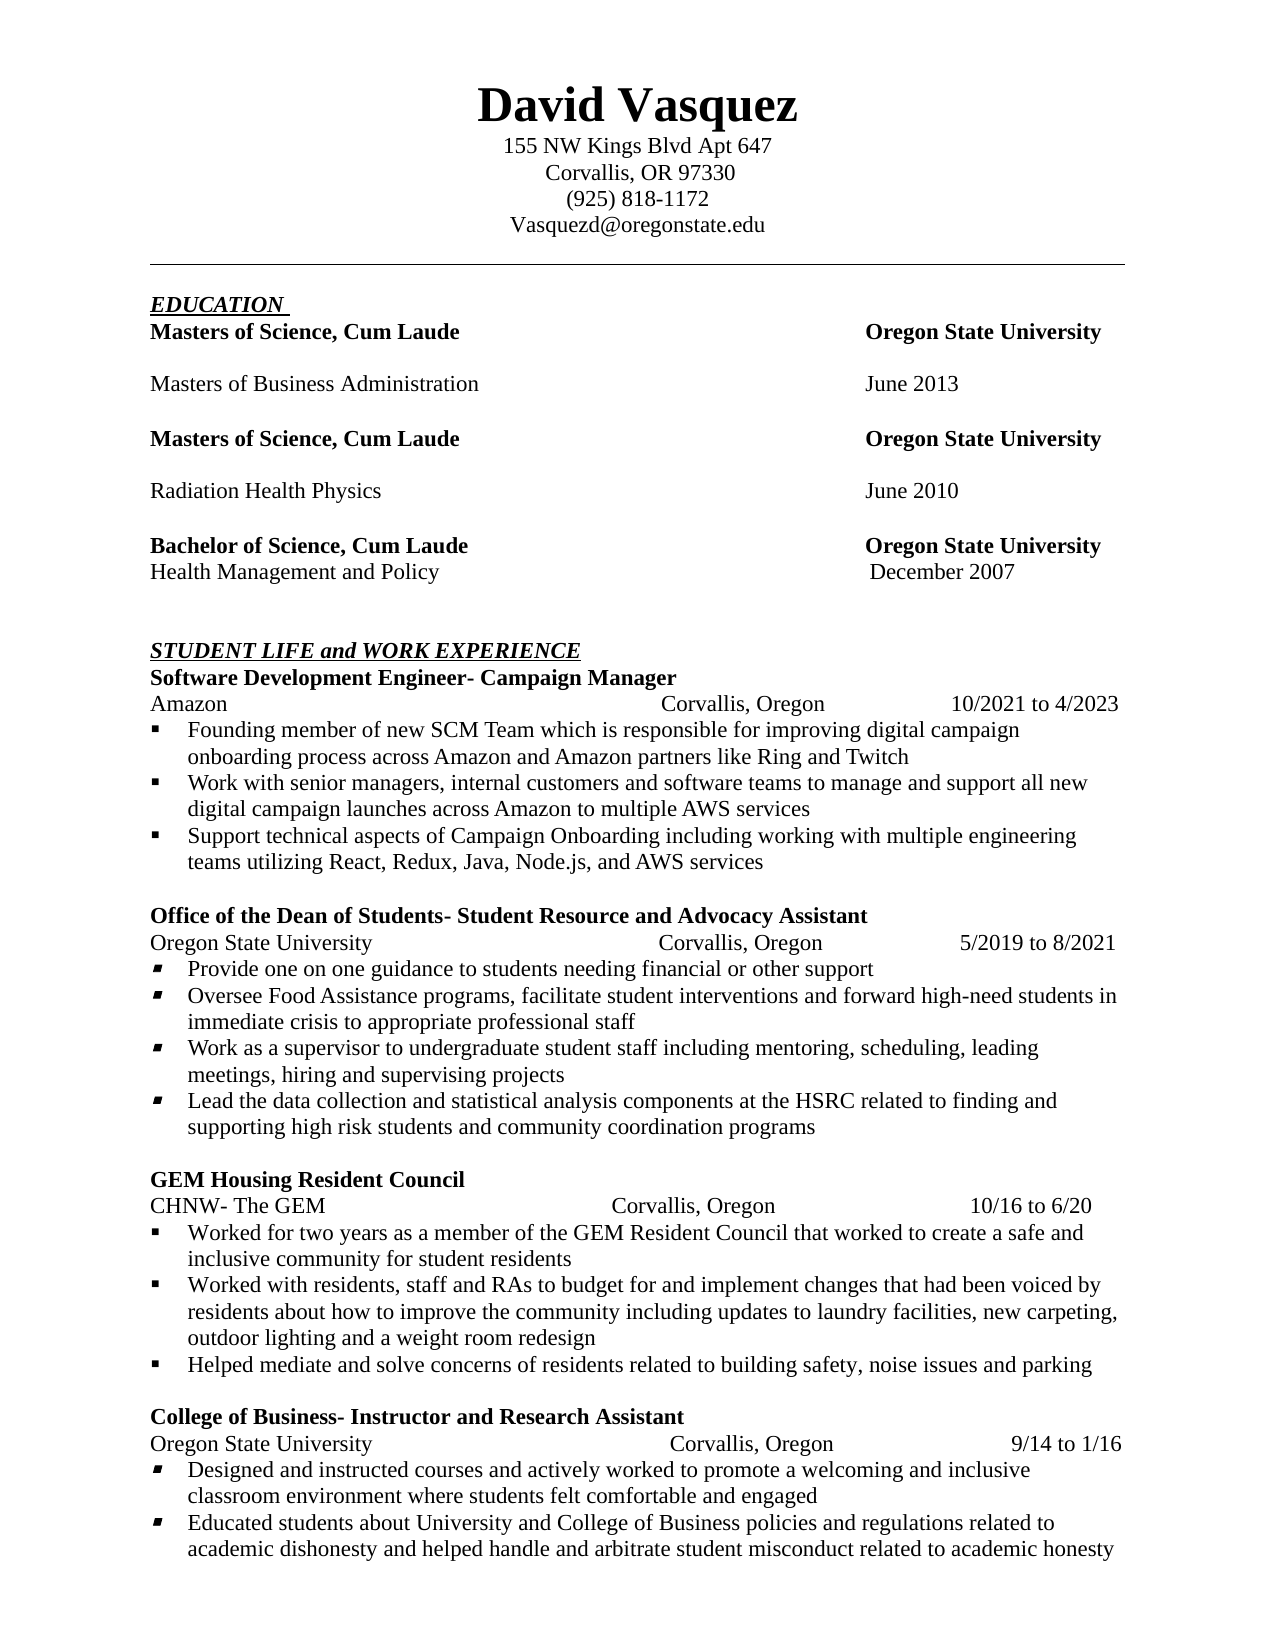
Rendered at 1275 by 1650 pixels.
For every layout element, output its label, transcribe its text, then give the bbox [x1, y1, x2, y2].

text David Vasquez [150, 75, 1125, 132]
text Office of the Dean of Students- Student Resource and Advocacy Assistant [150, 903, 1125, 929]
text Radiation Health Physics June 2010 [150, 478, 1125, 504]
text 155 NW Kings Blvd Apt 647 [150, 132, 1125, 159]
text Corvallis, OR 97330 [150, 159, 1125, 185]
text Health Management and Policy December 2007 [150, 558, 1125, 585]
list Provide one on one guidance to students needing financial or other support [150, 955, 1125, 982]
text STUDENT LIFE and WORK EXPERIENCE [150, 637, 1125, 664]
text Masters of Business Administration June 2013 [150, 371, 1125, 397]
list Designed and instructed courses and actively worked to promote a welcoming and inclusive classroom environment where students felt comfortable and engaged [150, 1456, 1125, 1509]
list Work with senior managers, internal customers and software teams to manage and support all new digital campaign launches across Amazon to multiple AWS services [150, 769, 1125, 822]
text EDUCATION [150, 291, 1125, 318]
text College of Business- Instructor and Research Assistant [150, 1403, 1125, 1430]
text Masters of Science, Cum Laude Oregon State University [150, 318, 1125, 371]
list Worked for two years as a member of the GEM Resident Council that worked to create a safe and inclusive community for student residents [150, 1219, 1125, 1272]
list Worked with residents, staff and RAs to budget for and implement changes that had been voiced by residents about how to improve the community including updates to laundry facilities, new carpeting, outdoor lighting and a weight room redesign [150, 1272, 1125, 1351]
text (925) 818-1172 [150, 185, 1125, 212]
text GEM Housing Resident Council [150, 1166, 1125, 1192]
list Lead the data collection and statistical analysis components at the HSRC related to finding and supporting high risk students and community coordination programs [150, 1087, 1125, 1140]
list Support technical aspects of Campaign Onboarding including working with multiple engineering teams utilizing React, Redux, Java, Node.js, and AWS services [150, 822, 1125, 903]
list Oversee Food Assistance programs, facilitate student interventions and forward high-need students in immediate crisis to appropriate professional staff [150, 982, 1125, 1034]
text Oregon State University Corvallis, Oregon 5/2019 to 8/2021 [150, 929, 1125, 955]
list Educated students about University and College of Business policies and regulations related to academic dishonesty and helped handle and arbitrate student misconduct related to academic honesty [150, 1509, 1125, 1561]
text CHNW- The GEM Corvallis, Oregon 10/16 to 6/20 [150, 1192, 1125, 1219]
list Helped mediate and solve concerns of residents related to building safety, noise issues and parking [150, 1351, 1125, 1377]
text Vasquezd@oregonstate.edu [150, 212, 1125, 238]
list Founding member of new SCM Team which is responsible for improving digital campaign onboarding process across Amazon and Amazon partners like Ring and Twitch [150, 716, 1125, 769]
text Bachelor of Science, Cum Laude Oregon State University [150, 532, 1125, 558]
text Amazon Corvallis, Oregon 10/2021 to 4/2023 [150, 690, 1125, 716]
list Work as a supervisor to undergraduate student staff including mentoring, scheduling, leading meetings, hiring and supervising projects [150, 1034, 1125, 1087]
text Masters of Science, Cum Laude Oregon State University [150, 425, 1125, 478]
text Oregon State University Corvallis, Oregon 9/14 to 1/16 [150, 1430, 1125, 1456]
text Software Development Engineer- Campaign Manager [150, 664, 1125, 690]
